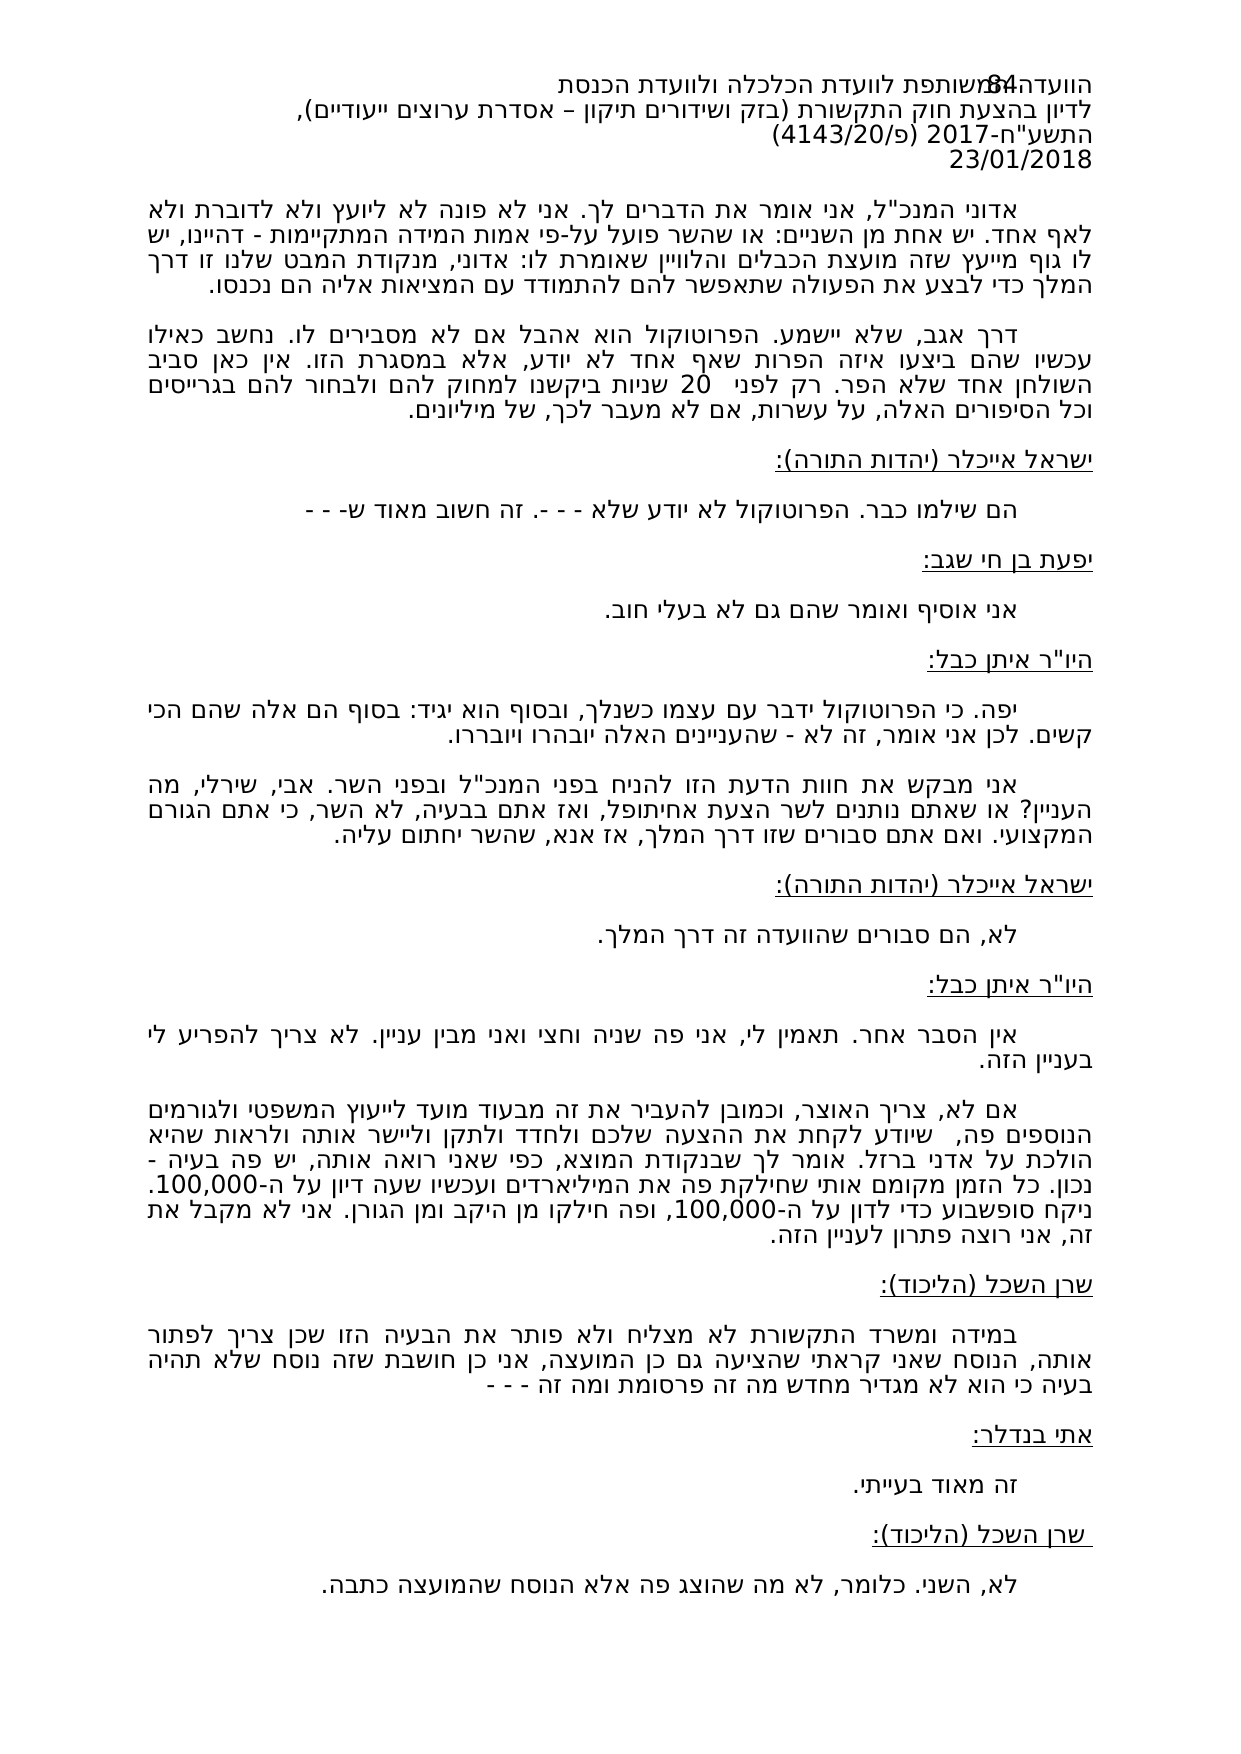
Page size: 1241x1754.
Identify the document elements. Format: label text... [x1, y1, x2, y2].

text דרך אגב, שלא יישמע. הפרוטוקול הוא אהבל אם לא מסבירים לו. נחשב כאילו עכשיו שהם ביצעו איזה הפרות שאף אחד לא יודע, אלא במסגרת הזו. אין כאן סביב השולחן אחד שלא הפר. רק לפני 20 שניות ביקשנו למחוק להם ולבחור להם בגרייסים וכל הסיפורים האלה, על עשרות, אם לא מעבר לכך, של מיליונים. [147, 324, 1093, 424]
text אם לא, צריך האוצר, וכמובן להעביר את זה מבעוד מועד לייעוץ המשפטי ולגורמים הנוספים פה, שיודע לקחת את ההצעה שלכם ולחדד ולתקן וליישר אותה ולראות שהיא הולכת על אדני ברזל. אומר לך שבנקודת המוצא, כפי שאני רואה אותה, יש פה בעיה - נכון. כל הזמן מקומם אותי שחילקת פה את המיליארדים ועכשיו שעה דיון על ה-100,000. ניקח סופשבוע כדי לדון על ה-100,000, ופה חילקו מן היקב ומן הגורן. אני לא מקבל את זה, אני רוצה פתרון לעניין הזה. [147, 1099, 1093, 1249]
text היו"ר איתן כבל: [147, 974, 1093, 999]
text יפעת בן חי שגב: [147, 549, 1093, 574]
text אתי בנדלר: [147, 1424, 1093, 1449]
text יפה. כי הפרוטוקול ידבר עם עצמו כשנלך, ובסוף הוא יגיד: בסוף הם אלה שהם הכי קשים. לכן אני אומר, זה לא - שהעניינים האלה יובהרו ויובררו. [147, 699, 1093, 749]
text ישראל אייכלר (יהדות התורה): [147, 874, 1093, 899]
text הם שילמו כבר. הפרוטוקול לא יודע שלא - - -. זה חשוב מאוד ש- - - [147, 499, 1093, 524]
text ישראל אייכלר (יהדות התורה): [147, 449, 1093, 474]
text אדוני המנכ"ל, אני אומר את הדברים לך. אני לא פונה לא ליועץ ולא לדוברת ולא לאף אחד. יש אחת מן השניים: או שהשר פועל על-פי אמות המידה המתקיימות - דהיינו, יש לו גוף מייעץ שזה מועצת הכבלים והלוויין שאומרת לו: אדוני, מנקודת המבט שלנו זו דרך המלך כדי לבצע את הפעולה שתאפשר להם להתמודד עם המציאות אליה הם נכנסו. [147, 199, 1093, 299]
text אני אוסיף ואומר שהם גם לא בעלי חוב. [147, 599, 1093, 624]
text לא, השני. כלומר, לא מה שהוצג פה אלא הנוסח שהמועצה כתבה. [147, 1574, 1093, 1599]
text לא, הם סבורים שהוועדה זה דרך המלך. [147, 924, 1093, 949]
text שרן השכל (הליכוד): [147, 1524, 1093, 1549]
text במידה ומשרד התקשורת לא מצליח ולא פותר את הבעיה הזו שכן צריך לפתור אותה, הנוסח שאני קראתי שהציעה גם כן המועצה, אני כן חושבת שזה נוסח שלא תהיה בעיה כי הוא לא מגדיר מחדש מה זה פרסומת ומה זה - - - [147, 1324, 1093, 1399]
text אין הסבר אחר. תאמין לי, אני פה שניה וחצי ואני מבין עניין. לא צריך להפריע לי בעניין הזה. [147, 1024, 1093, 1074]
text אני מבקש את חוות הדעת הזו להניח בפני המנכ"ל ובפני השר. אבי, שירלי, מה העניין? או שאתם נותנים לשר הצעת אחיתופל, ואז אתם בבעיה, לא השר, כי אתם הגורם המקצועי. ואם אתם סבורים שזו דרך המלך, אז אנא, שהשר יחתום עליה. [147, 774, 1093, 849]
text זה מאוד בעייתי. [147, 1474, 1093, 1499]
text שרן השכל (הליכוד): [147, 1274, 1093, 1299]
text היו"ר איתן כבל: [147, 649, 1093, 674]
